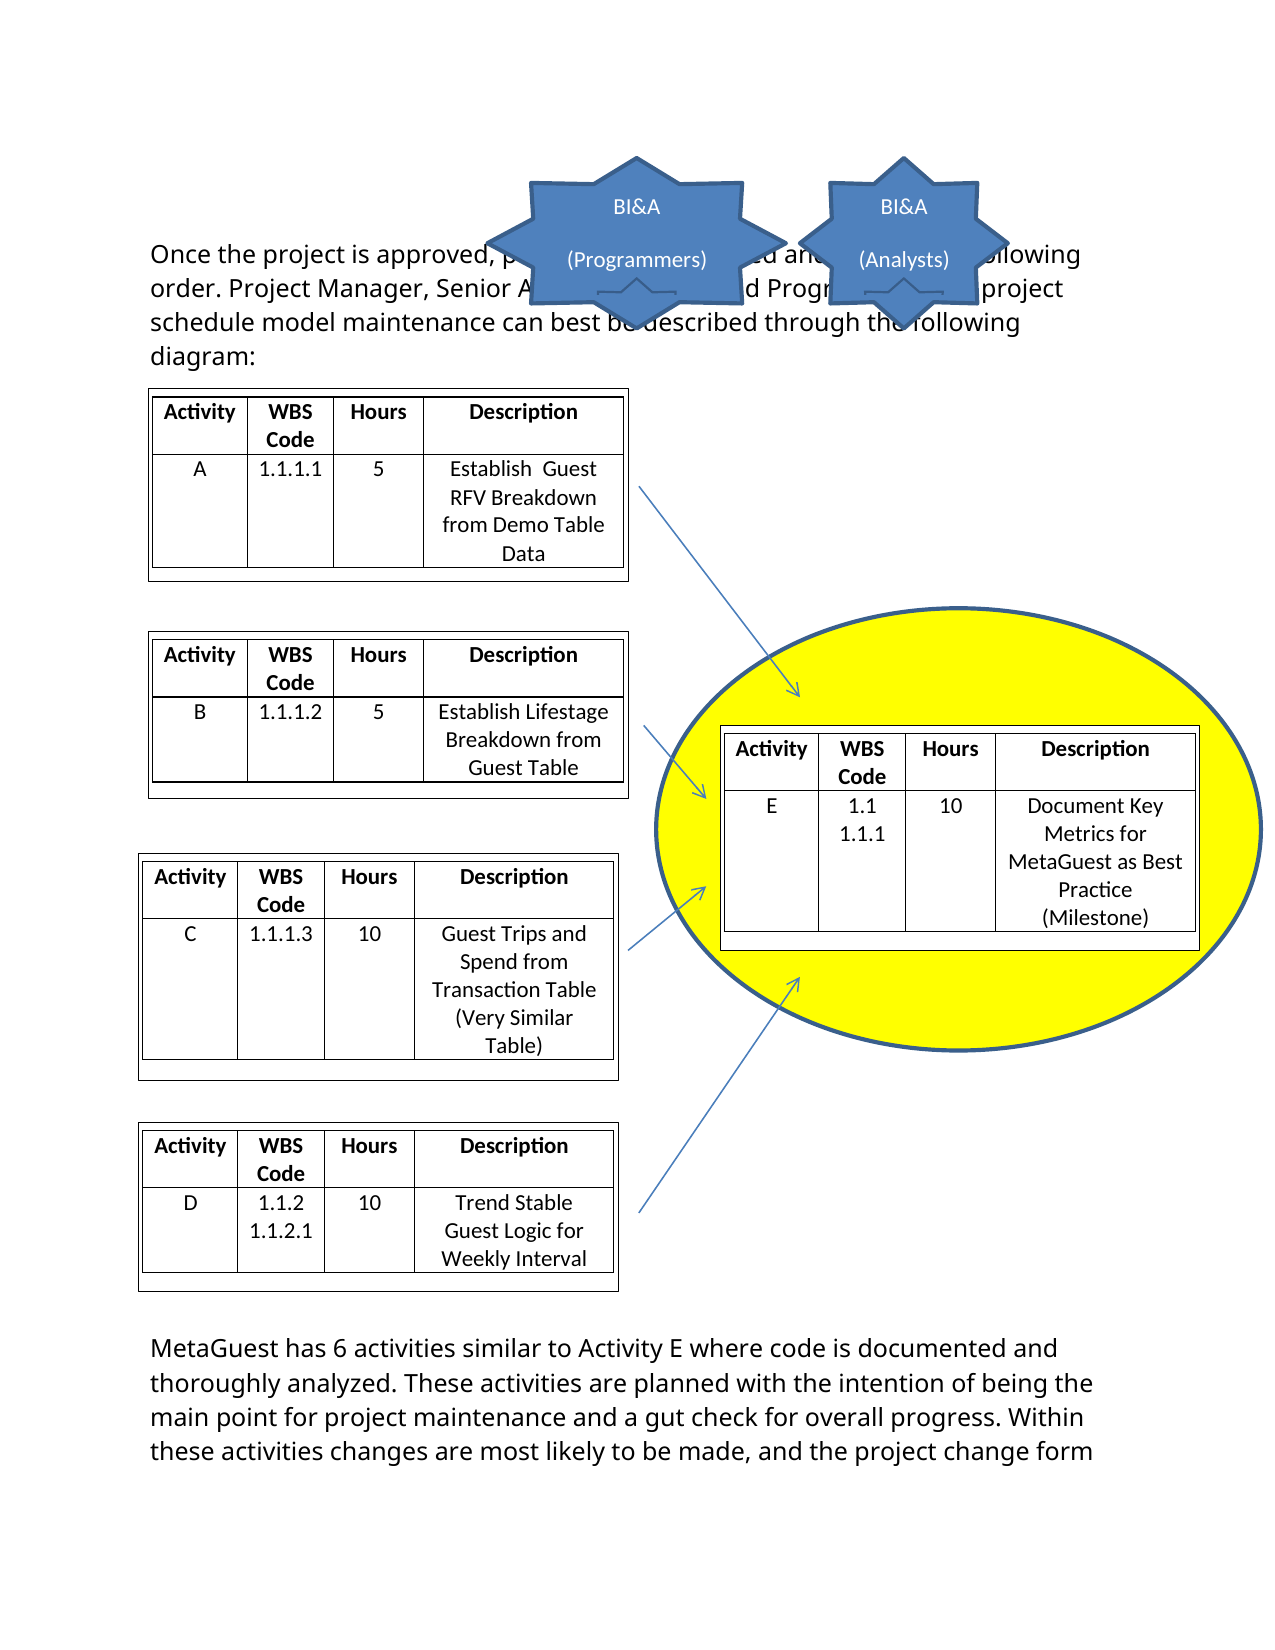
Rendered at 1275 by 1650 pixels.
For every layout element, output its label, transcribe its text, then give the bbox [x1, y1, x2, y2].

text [150, 1331, 1125, 1467]
text Once the project is approved, positions will be posted and filled in the following order. Project Manager, Senior Analyst, Analyst, and Programmer. The project schedule model maintenance can best be described through the following diagram: [150, 236, 1125, 372]
